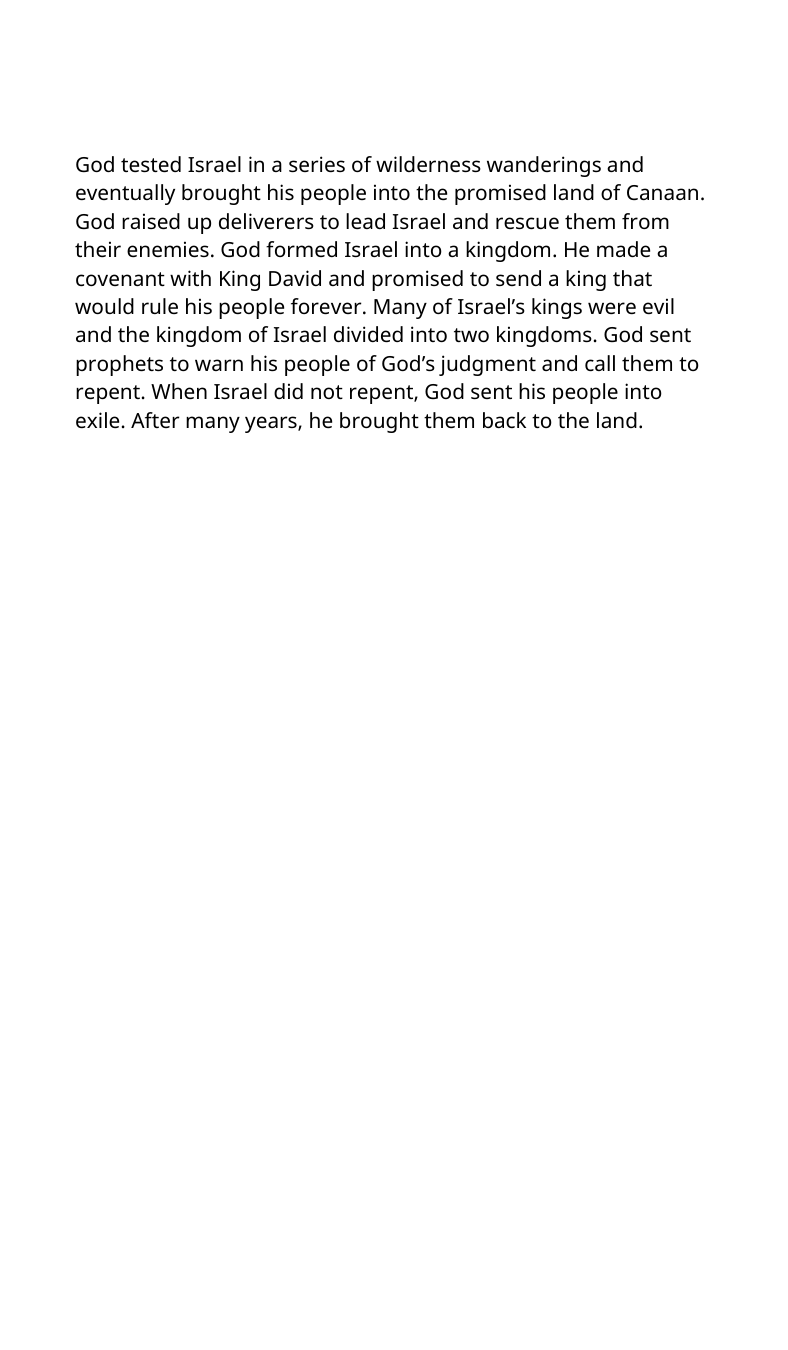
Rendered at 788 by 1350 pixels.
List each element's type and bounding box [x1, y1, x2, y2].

text [75, 150, 712, 434]
